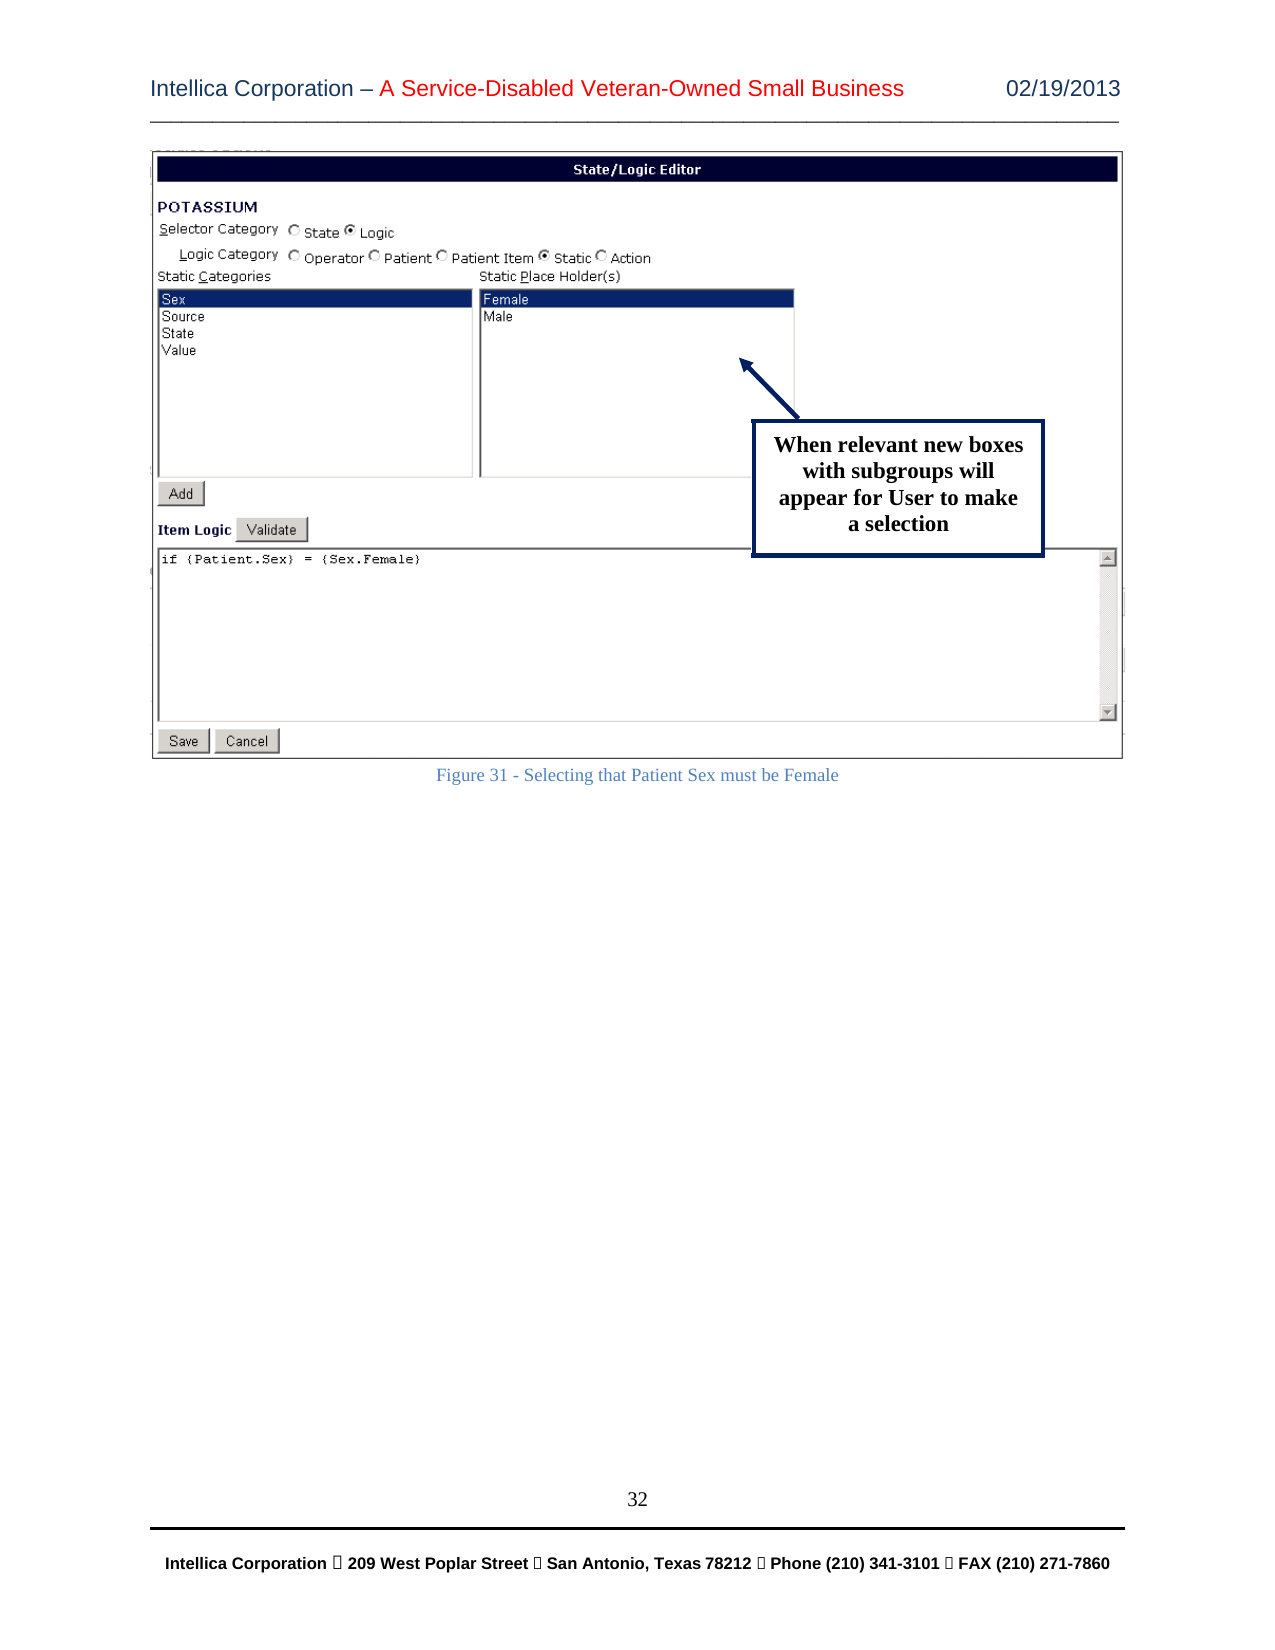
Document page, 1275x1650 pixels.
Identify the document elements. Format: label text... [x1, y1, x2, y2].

picture [150, 150, 1125, 761]
text Figure 31 - Selecting that Patient Sex must be Female [150, 761, 1125, 785]
